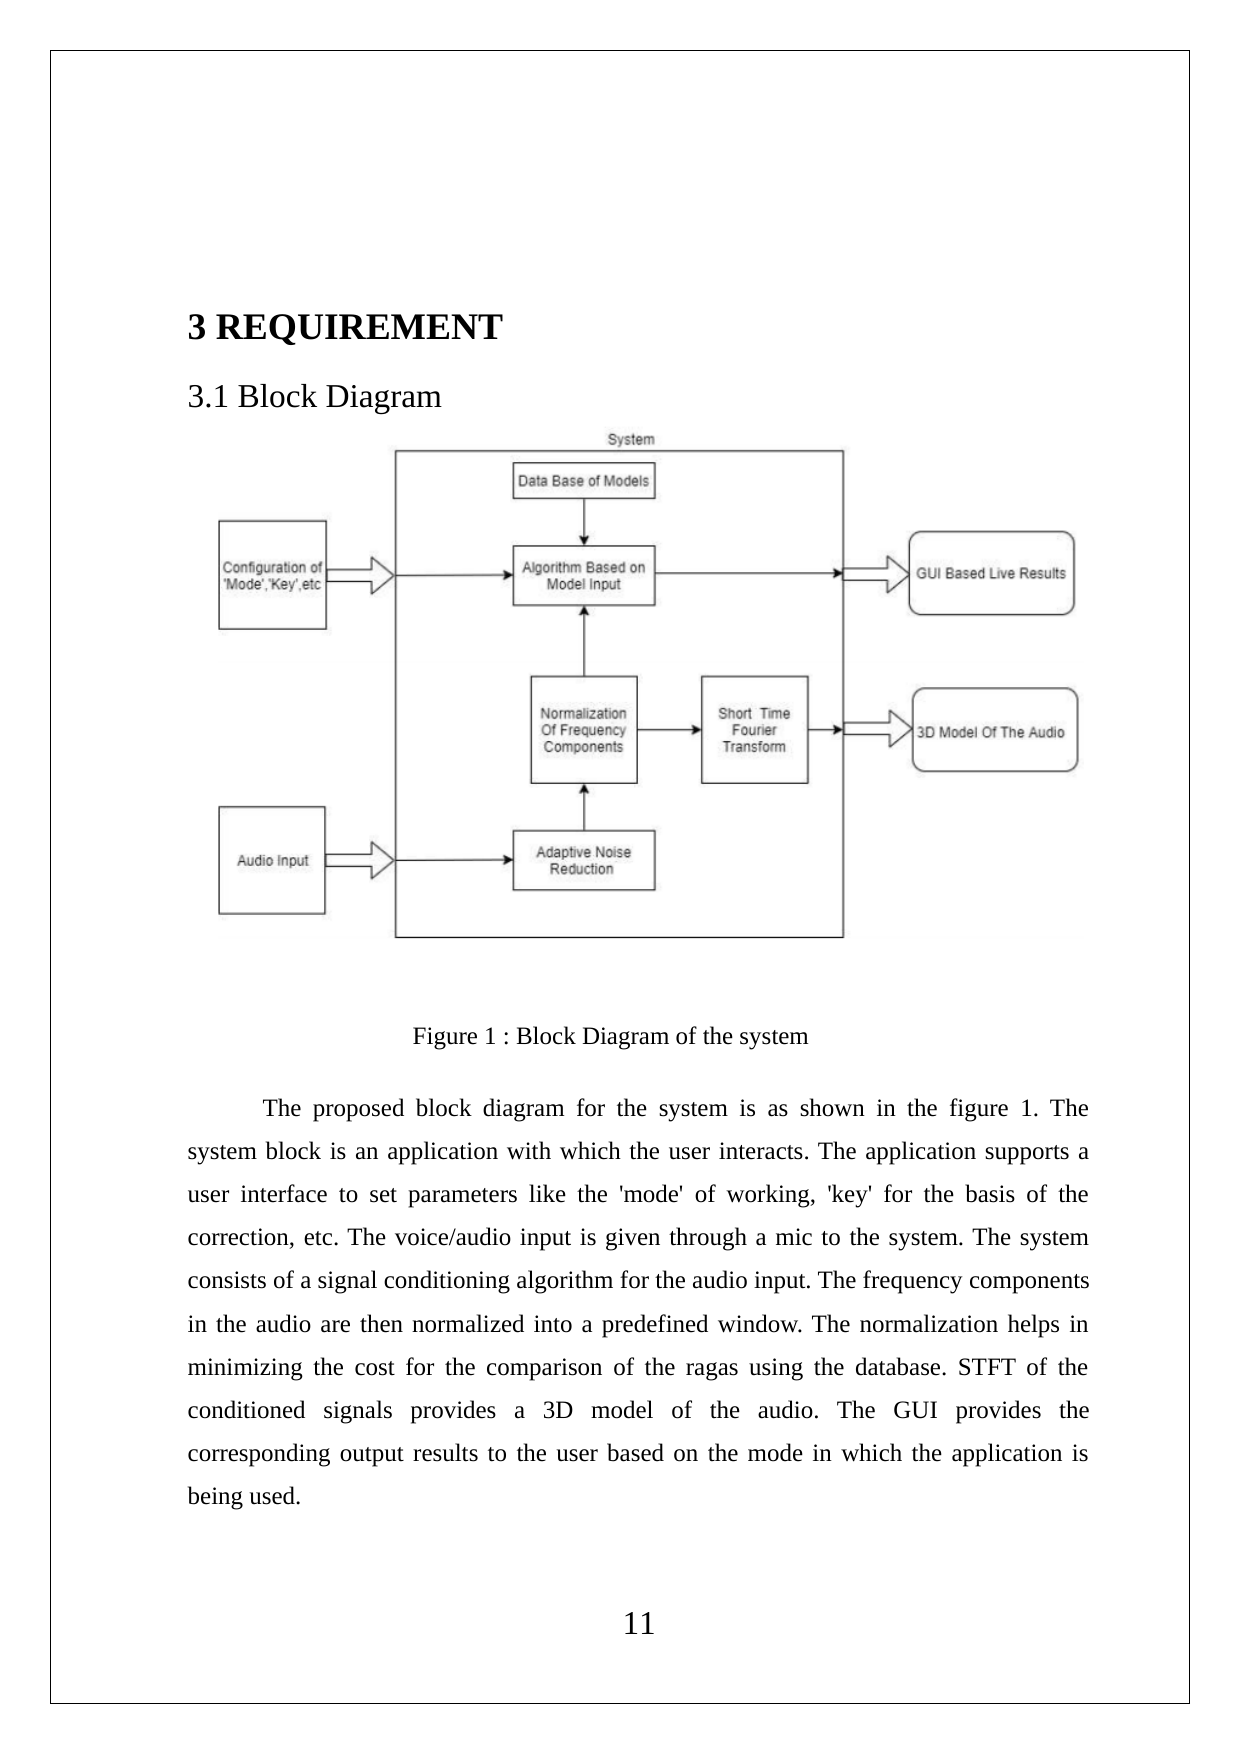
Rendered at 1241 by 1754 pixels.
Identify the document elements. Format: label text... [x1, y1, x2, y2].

subtitle Figure 1 : Block Diagram of the system [187, 1021, 1090, 1049]
subtitle 3.1 Block Diagram [187, 377, 1090, 415]
picture [187, 417, 1090, 992]
subtitle 3 REQUIREMENT [187, 304, 1090, 347]
subtitle The proposed block diagram for the system is as shown in the figure 1. The system block is an application with which the user interacts. The application supports a user interface to set parameters like the 'mode' of working, 'key' for the basis of the correction, etc. The voice/audio input is given through a mic to the system. The system consists of a signal conditioning algorithm for the audio input. The frequency components in the audio are then normalized into a predefined window. The normalization helps in minimizing the cost for the comparison of the ragas using the database. STFT of the conditioned signals provides a 3D model of the audio. The GUI provides the corresponding output results to the user based on the mode in which the application is being used. [187, 1093, 1090, 1510]
